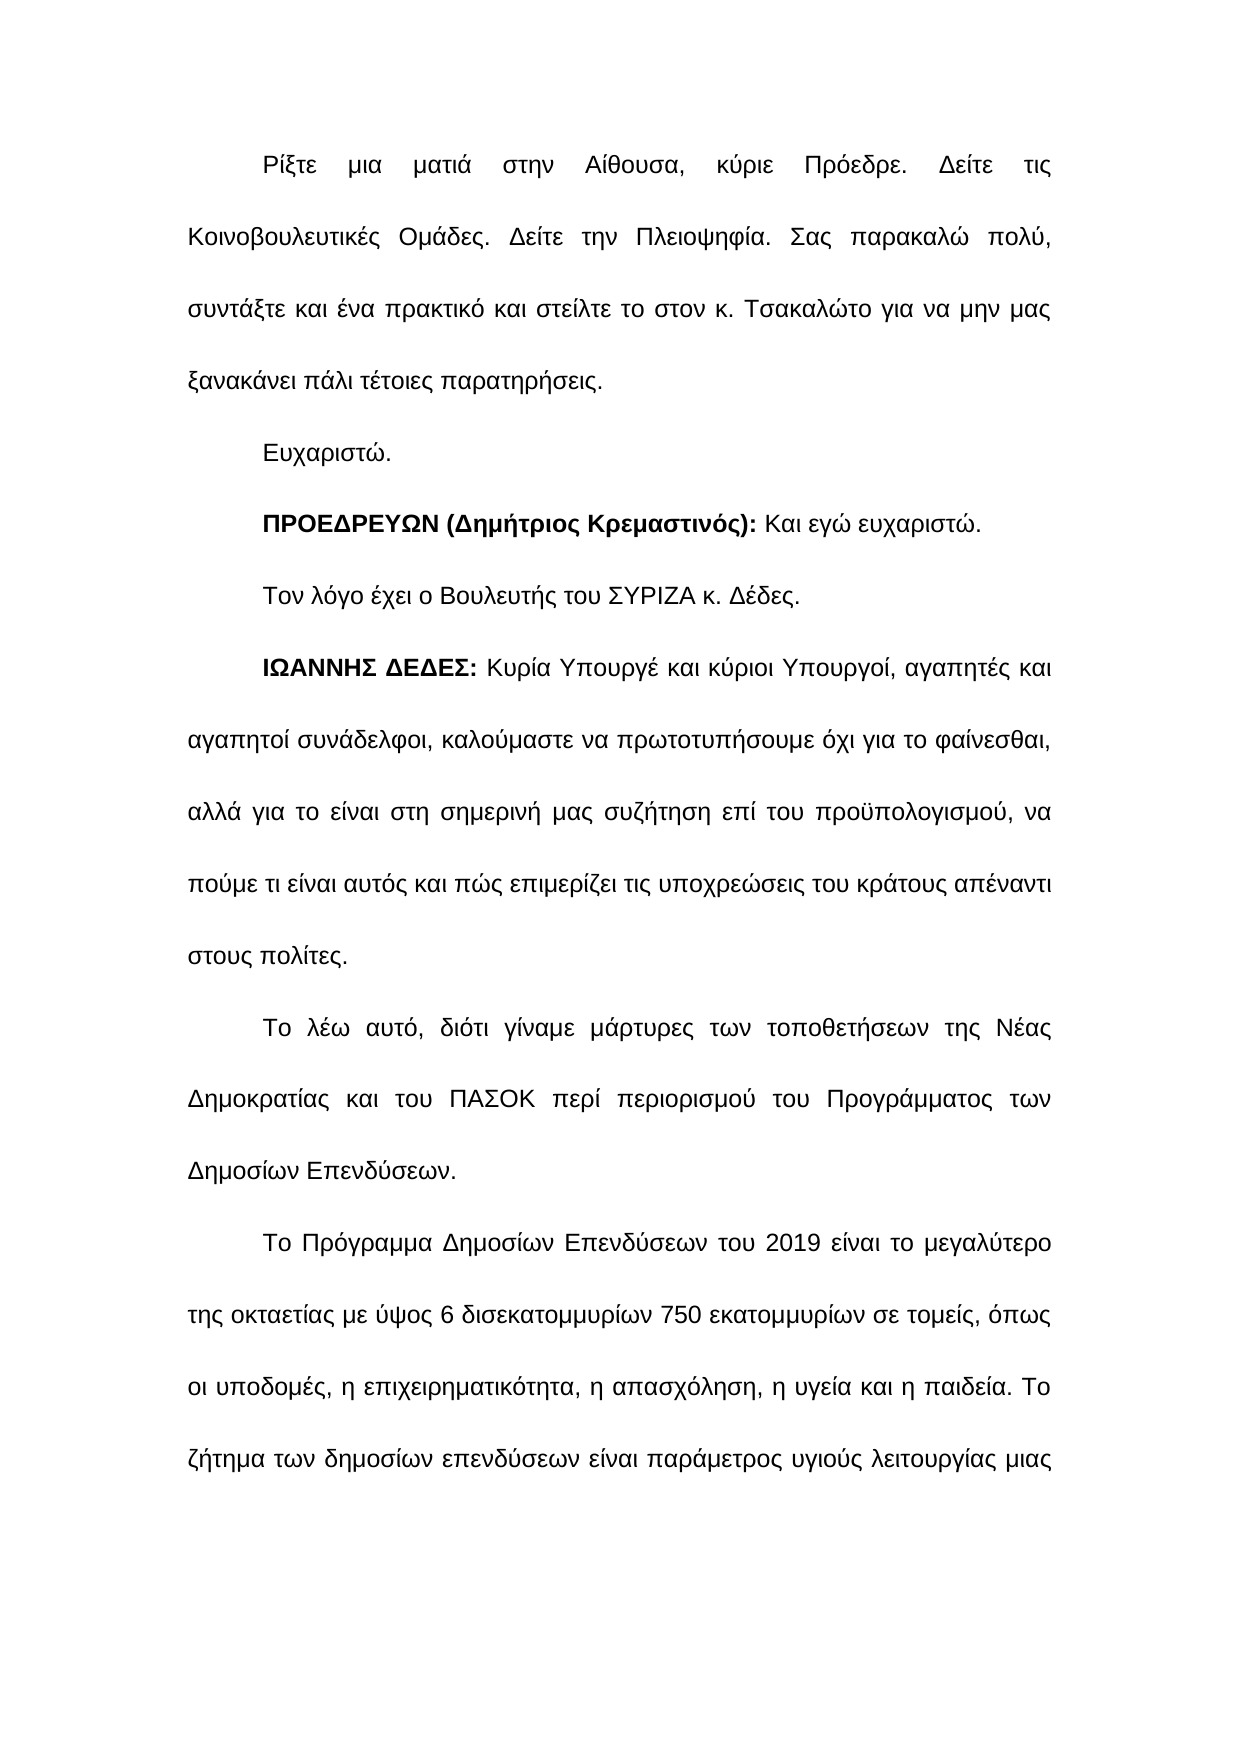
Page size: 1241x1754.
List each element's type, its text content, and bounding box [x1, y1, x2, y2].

text Τον λόγο έχει ο Βουλευτής του ΣΥΡΙΖΑ κ. Δέδες. [187, 581, 1053, 610]
text Ευχαριστώ. [187, 437, 1053, 466]
text ΙΩΑΝΝΗΣ ΔΕΔΕΣ: Κυρία Υπουργέ και κύριοι Υπουργοί, αγαπητές και αγαπητοί συνάδελφοι, καλούμαστε να πρωτοτυπήσουμε όχι για το φαίνεσθαι, αλλά για το είναι στη σημερινή μας συζήτηση επί του προϋπολογισμού, να πούμε τι είναι αυτός και πώς επιμερίζει τις υποχρεώσεις του κράτους απέναντι στους πολίτες. [187, 653, 1053, 969]
text ΠΡΟΕΔΡΕΥΩΝ (Δημήτριος Κρεμαστινός): Και εγώ ευχαριστώ. [187, 509, 1053, 538]
text Το λέω αυτό, διότι γίναμε μάρτυρες των τοποθετήσεων της Νέας Δημοκρατίας και του ΠΑΣΟΚ περί περιορισμού του Προγράμματος των Δημοσίων Επενδύσεων. [187, 1012, 1053, 1185]
text Ρίξτε μια ματιά στην Αίθουσα, κύριε Πρόεδρε. Δείτε τις Κοινοβουλευτικές Ομάδες. Δείτε την Πλειοψηφία. Σας παρακαλώ πολύ, συντάξτε και ένα πρακτικό και στείλτε το στον κ. Τσακαλώτο για να μην μας ξανακάνει πάλι τέτοιες παρατηρήσεις. [187, 150, 1053, 394]
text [187, 1228, 1053, 1472]
